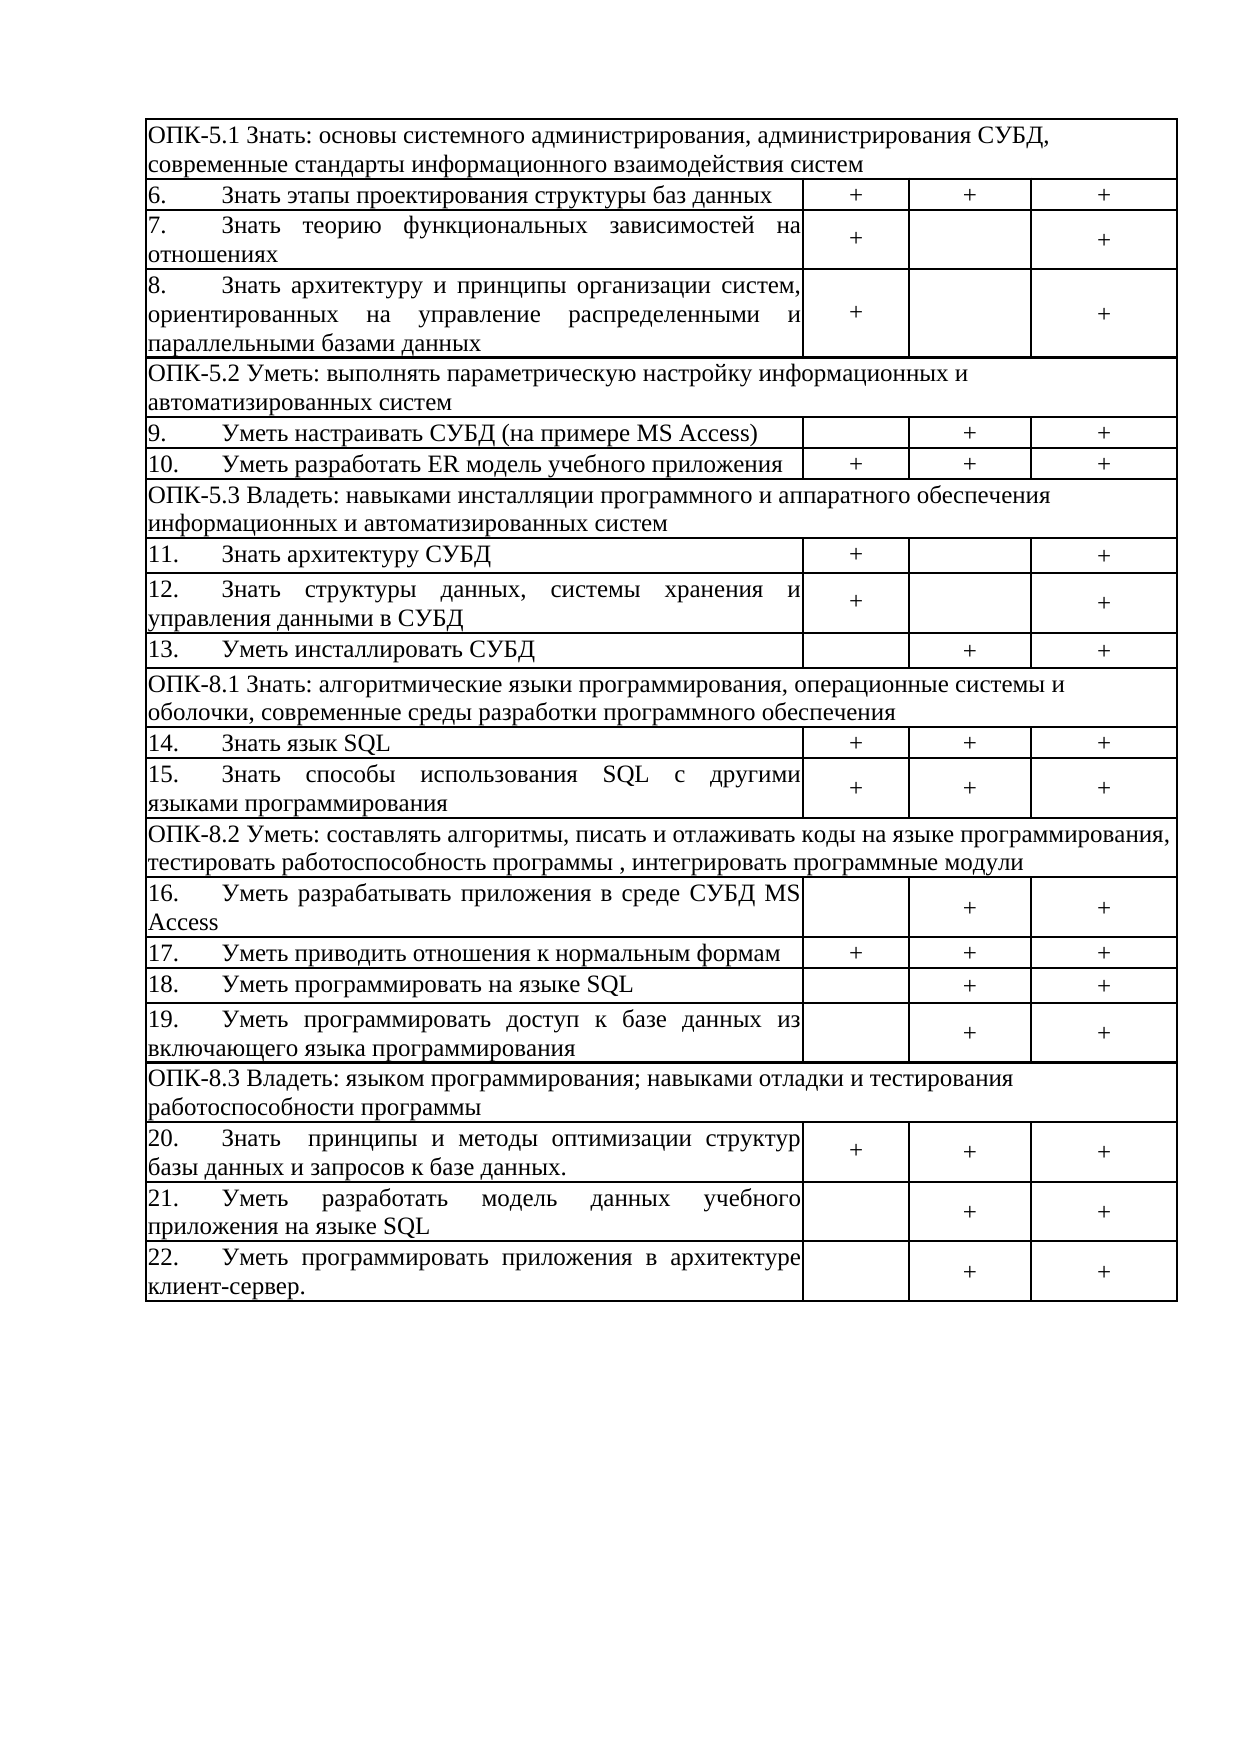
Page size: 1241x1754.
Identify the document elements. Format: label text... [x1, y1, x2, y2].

table_cell + [804, 270, 908, 356]
table_cell Знать способы использования SQL с другими языками программирования [147, 759, 802, 817]
table_cell + [910, 1242, 1030, 1300]
table_cell + [910, 634, 1030, 667]
table_cell [804, 1183, 908, 1240]
table_cell + [804, 449, 908, 478]
table_cell [804, 969, 908, 1002]
table_cell + [1032, 211, 1176, 268]
table_cell [910, 574, 1030, 632]
table_cell + [910, 938, 1030, 967]
table_cell ОПК-5.2 Уметь: выполнять параметрическую настройку информационных и автоматизированных систем [147, 359, 1176, 416]
table_cell ОПК-5.1 Знать: основы системного администрирования, администрирования СУБД, современные стандарты информационного взаимодействия систем [147, 120, 1176, 178]
table_cell + [804, 539, 908, 572]
table_cell + [804, 211, 908, 268]
table_cell Знать архитектуру СУБД [147, 539, 802, 572]
table_cell + [1032, 634, 1176, 667]
table_cell + [1032, 759, 1176, 817]
table_cell + [1032, 878, 1176, 936]
table_cell Знать структуры данных, системы хранения и управления данными в СУБД [147, 574, 802, 632]
table_cell [804, 1004, 908, 1061]
table_cell Уметь программировать доступ к базе данных из включающего языка программирования [147, 1004, 802, 1061]
table_cell + [1032, 270, 1176, 356]
table_cell + [1032, 574, 1176, 632]
table_cell + [1032, 969, 1176, 1002]
table_cell ОПК-5.3 Владеть: навыками инсталляции программного и аппаратного обеспечения информационных и автоматизированных систем [147, 480, 1176, 537]
table_cell + [1032, 449, 1176, 478]
table_cell Знать этапы проектирования структуры баз данных [147, 180, 802, 208]
table_cell + [910, 180, 1030, 208]
table_cell + [910, 728, 1030, 757]
table_cell [910, 270, 1030, 356]
table_cell [804, 634, 908, 667]
table_cell + [910, 449, 1030, 478]
table_cell [910, 539, 1030, 572]
table_cell Уметь разрабатывать приложения в среде СУБД MS Access [147, 878, 802, 936]
table_cell [804, 418, 908, 447]
table_cell Знать принципы и методы оптимизации структур базы данных и запросов к базе данных. [147, 1123, 802, 1181]
table_cell ОПК-8.3 Владеть: языком программирования; навыками отладки и тестирования работоспособности программы [147, 1064, 1176, 1121]
table_cell + [804, 938, 908, 967]
table_cell Уметь программировать на языке SQL [147, 969, 802, 1002]
table_cell ОПК-8.2 Уметь: составлять алгоритмы, писать и отлаживать коды на языке программирования, тестировать работоспособность программы , интегрировать программные модули [147, 819, 1176, 876]
table_cell + [1032, 1123, 1176, 1181]
table_cell + [1032, 1242, 1176, 1300]
table_cell Знать теорию функциональных зависимостей на отношениях [147, 211, 802, 268]
table_cell [804, 878, 908, 936]
table_cell Уметь приводить отношения к нормальным формам [147, 938, 802, 967]
table_cell + [804, 728, 908, 757]
table_cell Уметь настраивать СУБД (на примере MS Access) [147, 418, 802, 447]
table_cell Знать архитектуру и принципы организации систем, ориентированных на управление распределенными и параллельными базами данных [147, 270, 802, 356]
table_cell + [804, 574, 908, 632]
table_cell Уметь программировать приложения в архитектуре клиент-сервер. [147, 1242, 802, 1300]
table_cell [804, 1242, 908, 1300]
table_cell + [910, 1123, 1030, 1181]
table_cell + [1032, 938, 1176, 967]
table_cell + [910, 878, 1030, 936]
table_cell + [804, 180, 908, 208]
table_cell + [910, 1004, 1030, 1061]
table_cell Уметь разработать модель данных учебного приложения на языке SQL [147, 1183, 802, 1240]
table_cell + [1032, 418, 1176, 447]
table_cell + [910, 418, 1030, 447]
table_cell + [910, 759, 1030, 817]
table_cell Уметь инсталлировать СУБД [147, 634, 802, 667]
table_cell + [804, 759, 908, 817]
table_cell Уметь разработать ER модель учебного приложения [147, 449, 802, 478]
table_cell + [910, 969, 1030, 1002]
table_cell + [1032, 728, 1176, 757]
table_cell ОПК-8.1 Знать: алгоритмические языки программирования, операционные системы и оболочки, современные среды разработки программного обеспечения [147, 669, 1176, 726]
table_cell + [1032, 1183, 1176, 1240]
table_cell + [1032, 180, 1176, 208]
table_cell + [1032, 1004, 1176, 1061]
table_cell + [1032, 539, 1176, 572]
table_cell + [804, 1123, 908, 1181]
table_cell [910, 211, 1030, 268]
table_cell Знать язык SQL [147, 728, 802, 757]
table_cell + [910, 1183, 1030, 1240]
